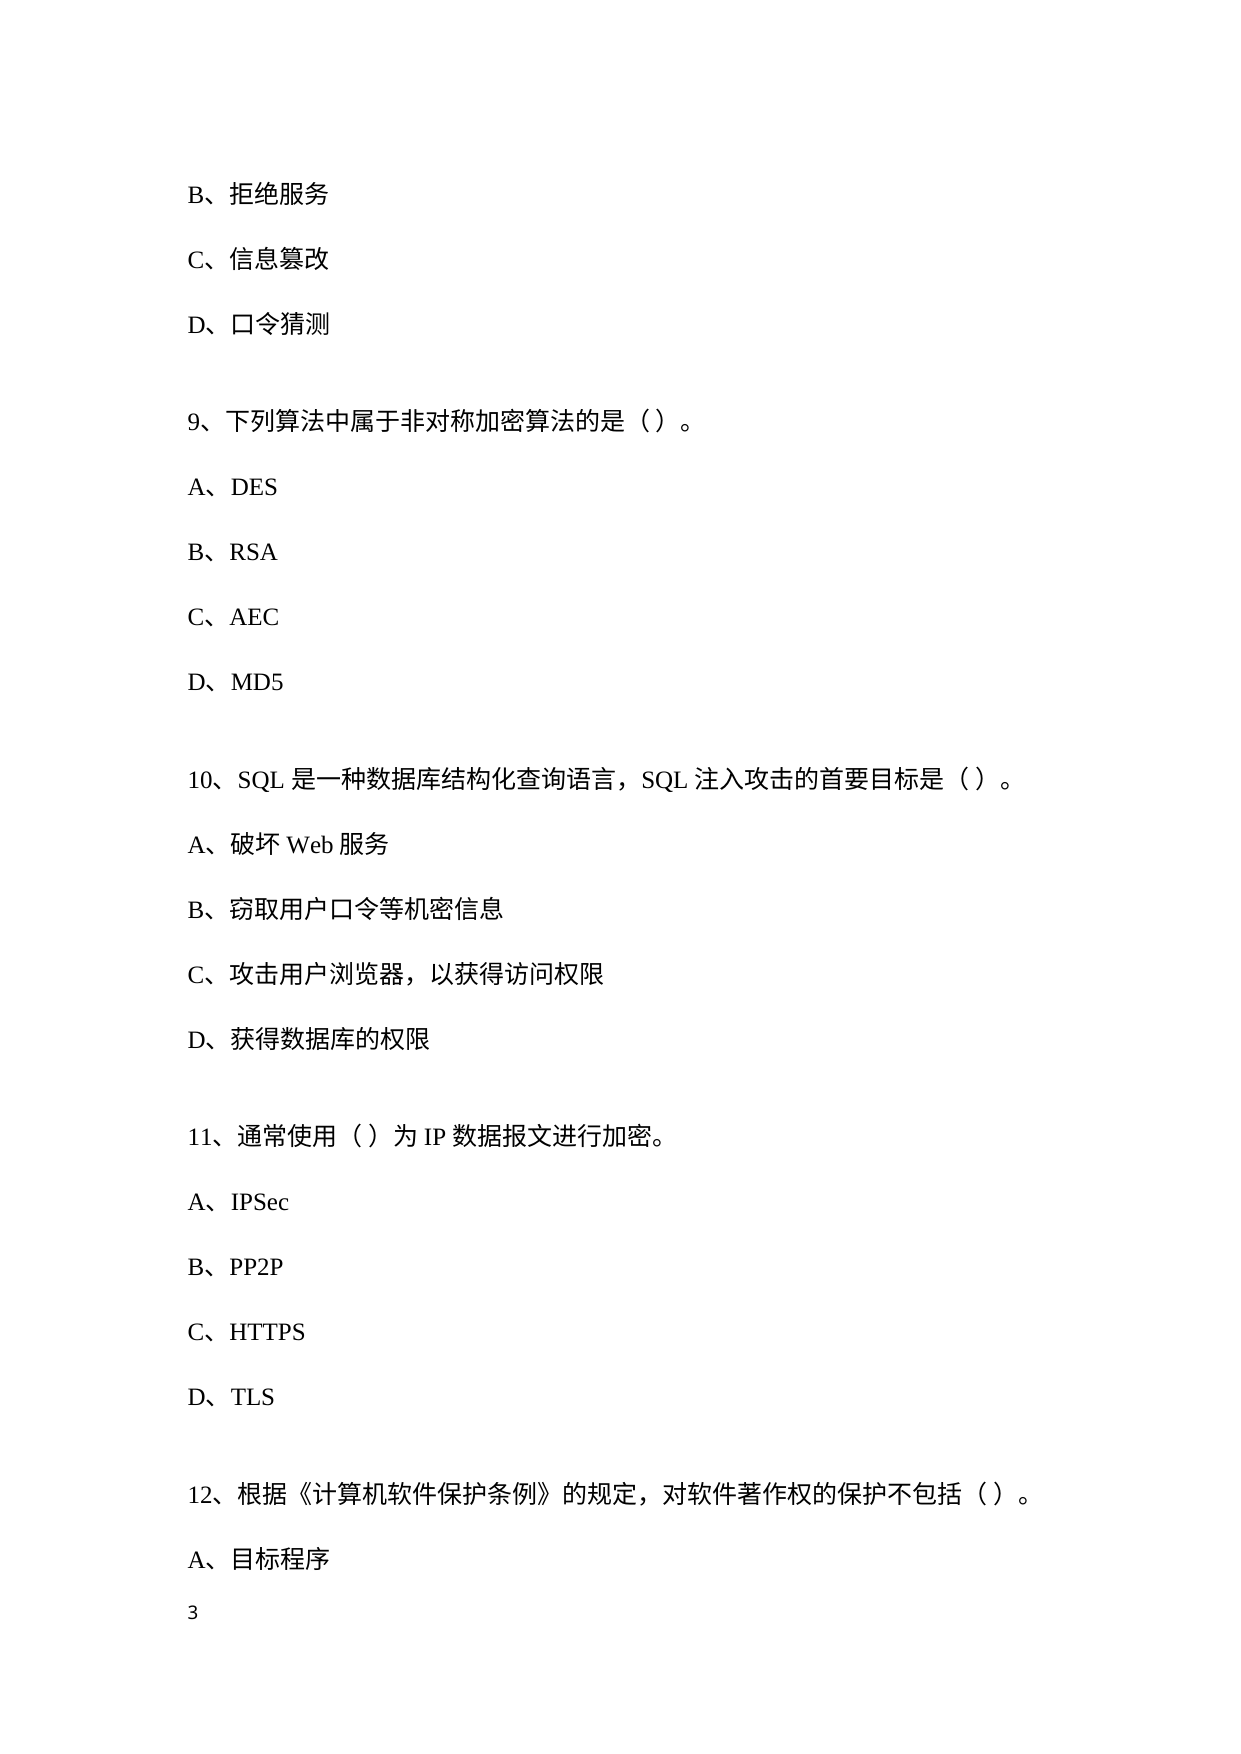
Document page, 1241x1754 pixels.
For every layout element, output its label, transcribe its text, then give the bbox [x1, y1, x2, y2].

text B、PP2P [187, 1232, 1053, 1297]
text D、获得数据库的权限 [187, 1005, 1053, 1070]
text A、破坏 Web 服务 [187, 810, 1053, 875]
text C、AEC [187, 582, 1053, 647]
text C、攻击用户浏览器，以获得访问权限 [187, 940, 1053, 1005]
text A、DES [187, 452, 1053, 517]
text B、拒绝服务 [187, 160, 1053, 225]
text A、目标程序 [187, 1525, 1053, 1590]
text 10、SQL 是一种数据库结构化查询语言，SQL 注入攻击的首要目标是（ ）。 [187, 745, 1053, 810]
text B、窃取用户口令等机密信息 [187, 875, 1053, 940]
text D、口令猜测 [187, 290, 1053, 355]
text D、MD5 [187, 647, 1053, 712]
text 11、通常使用（ ）为 IP 数据报文进行加密。 [187, 1102, 1053, 1167]
text A、IPSec [187, 1167, 1053, 1232]
text D、TLS [187, 1362, 1053, 1427]
text 12、根据《计算机软件保护条例》的规定，对软件著作权的保护不包括（ ）。 [187, 1460, 1053, 1525]
text C、信息篡改 [187, 225, 1053, 290]
text B、RSA [187, 517, 1053, 582]
text 9、下列算法中属于非对称加密算法的是（ ）。 [187, 387, 1053, 452]
text C、HTTPS [187, 1297, 1053, 1362]
